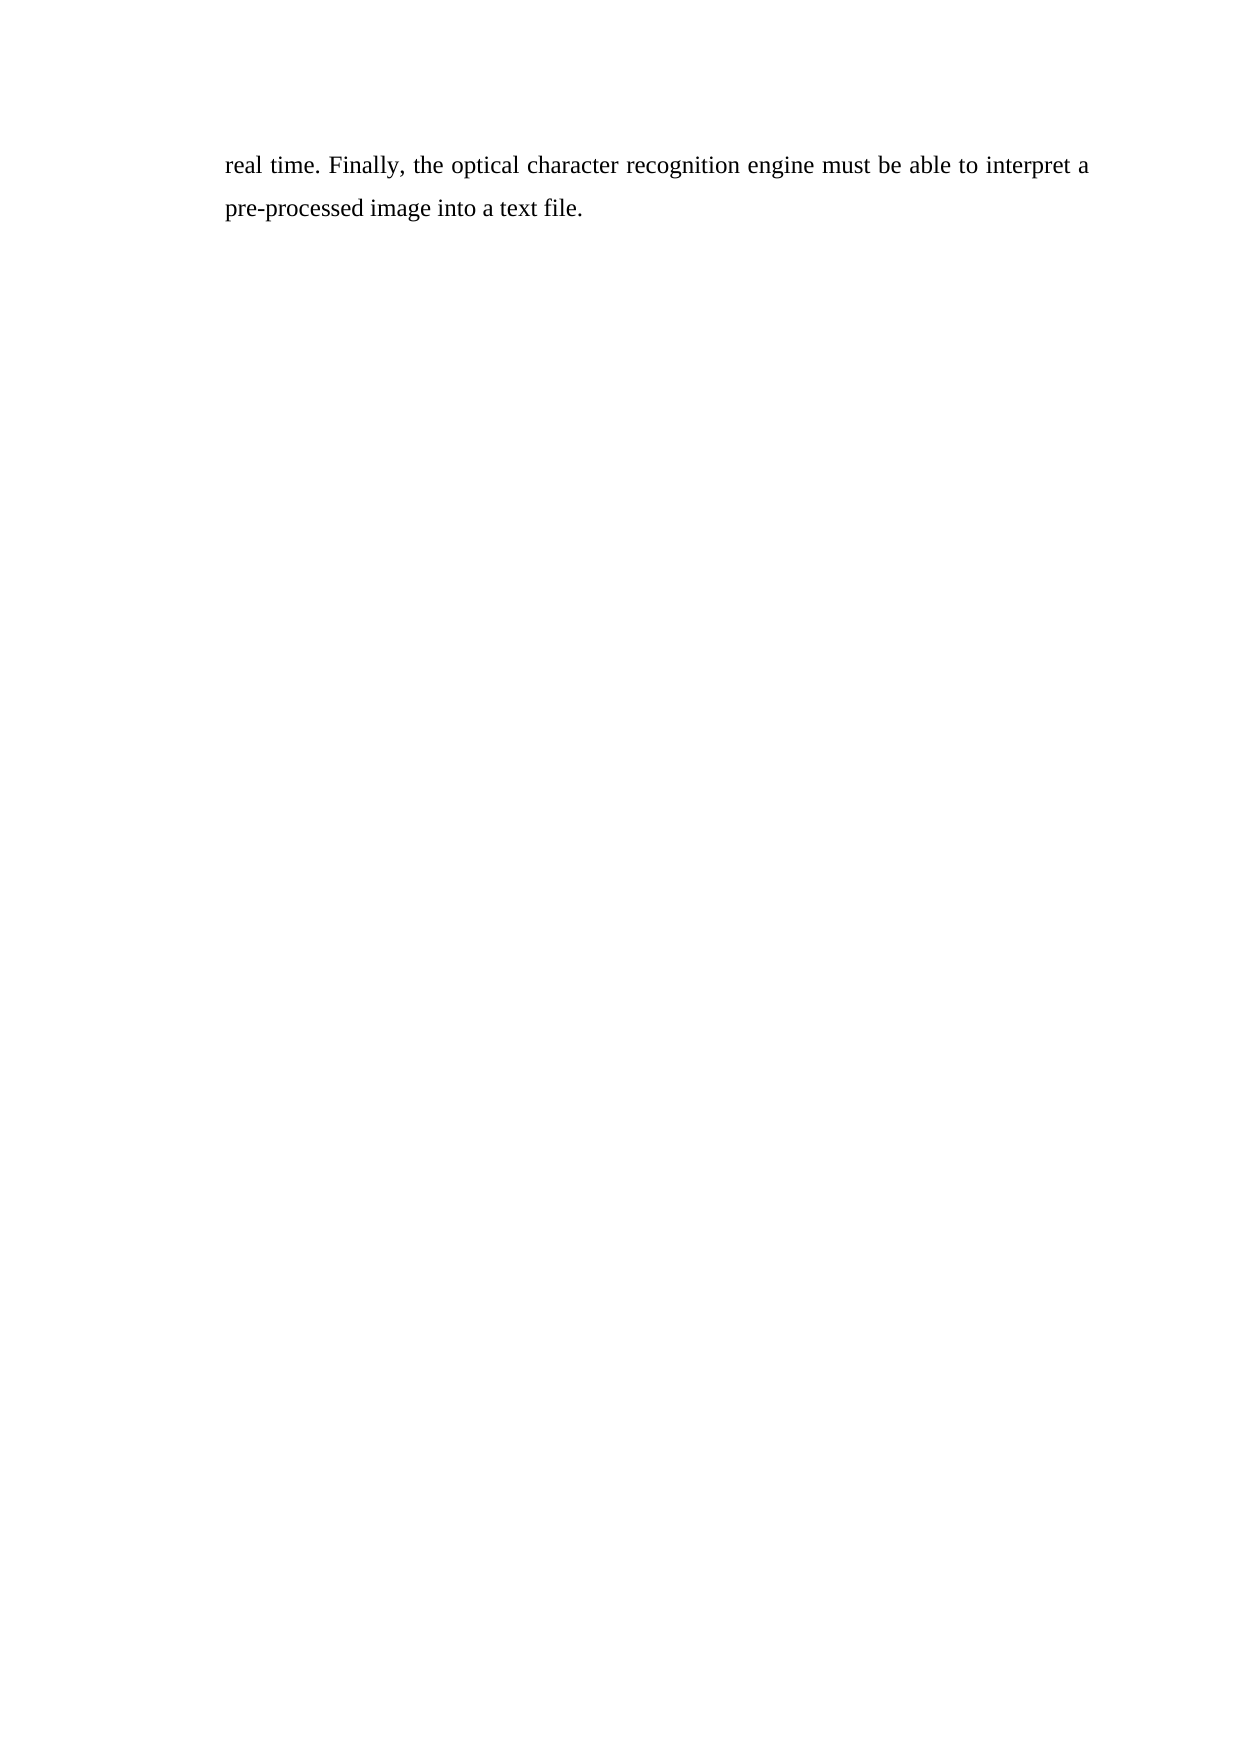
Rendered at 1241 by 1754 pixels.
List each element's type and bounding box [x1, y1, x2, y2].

text [225, 150, 1090, 222]
